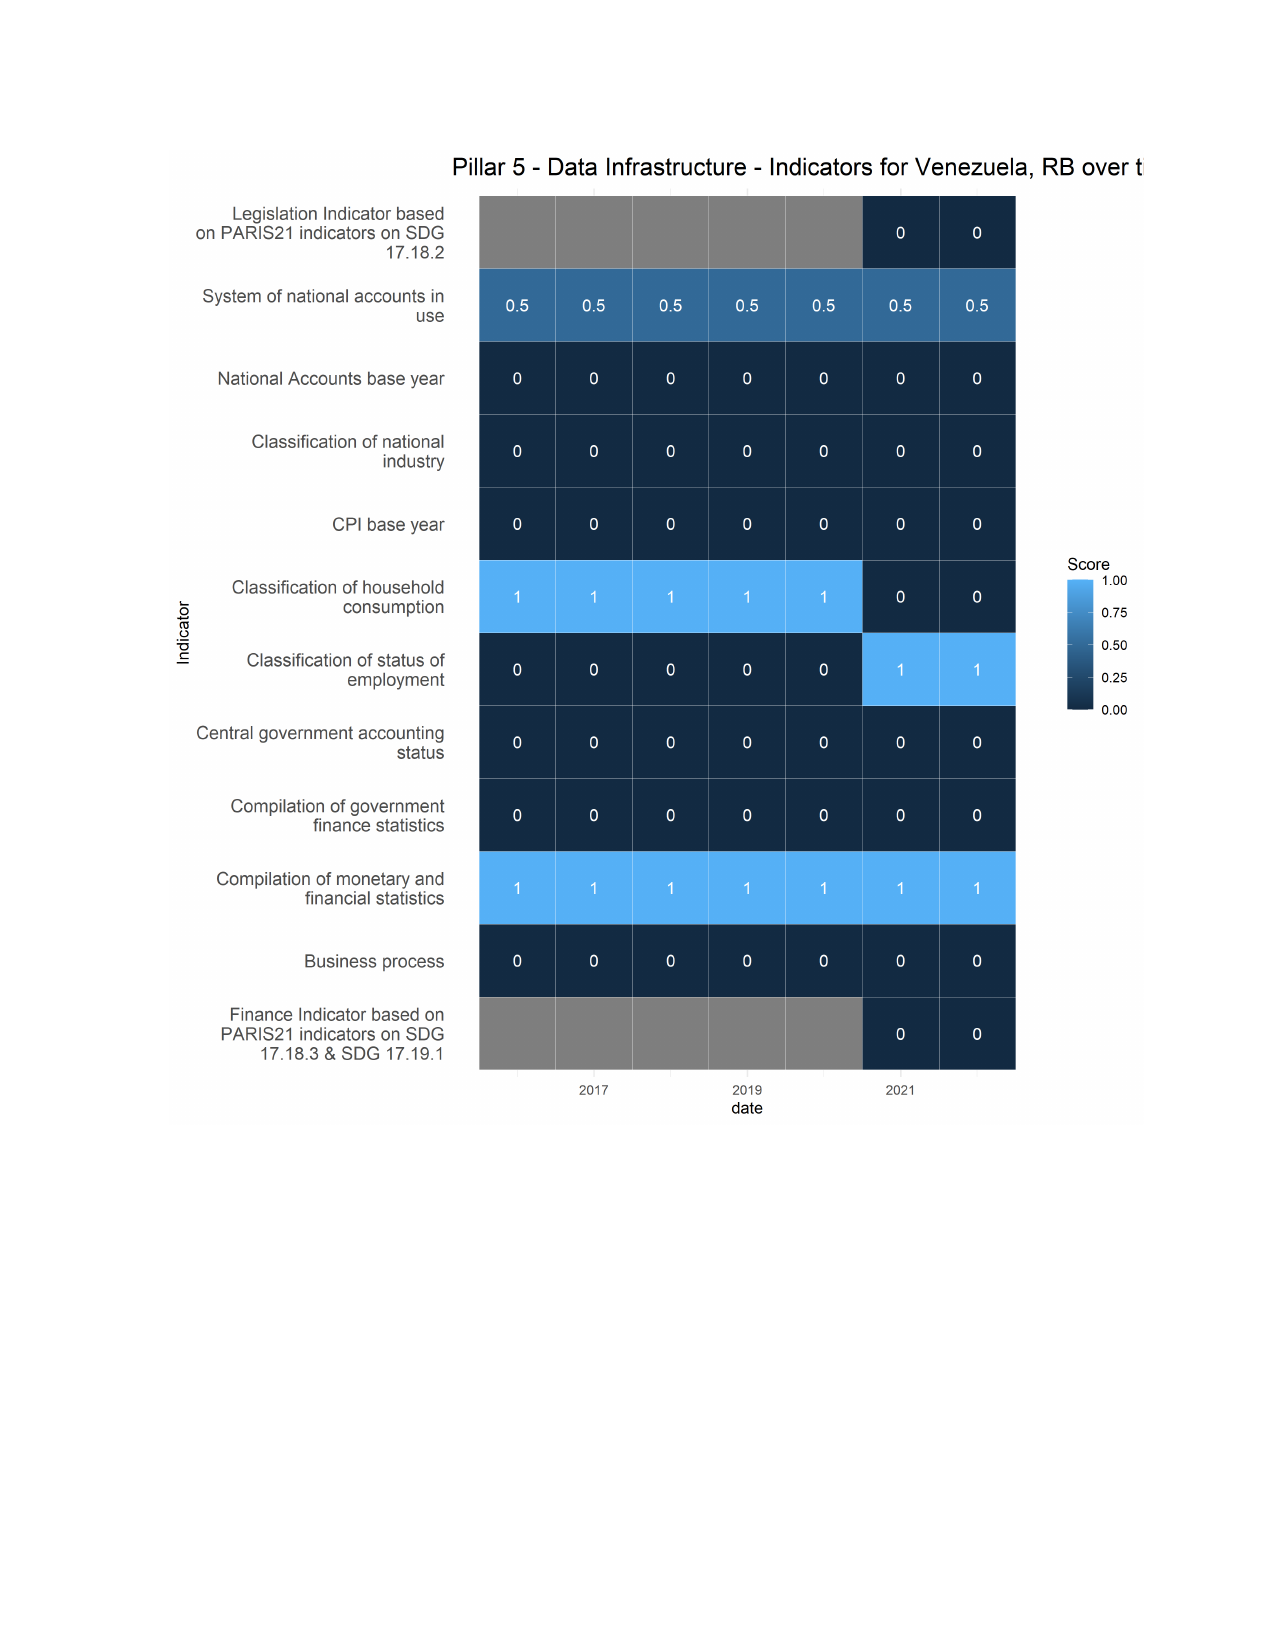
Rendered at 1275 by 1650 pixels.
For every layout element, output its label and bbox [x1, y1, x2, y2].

picture [168, 150, 1144, 1125]
